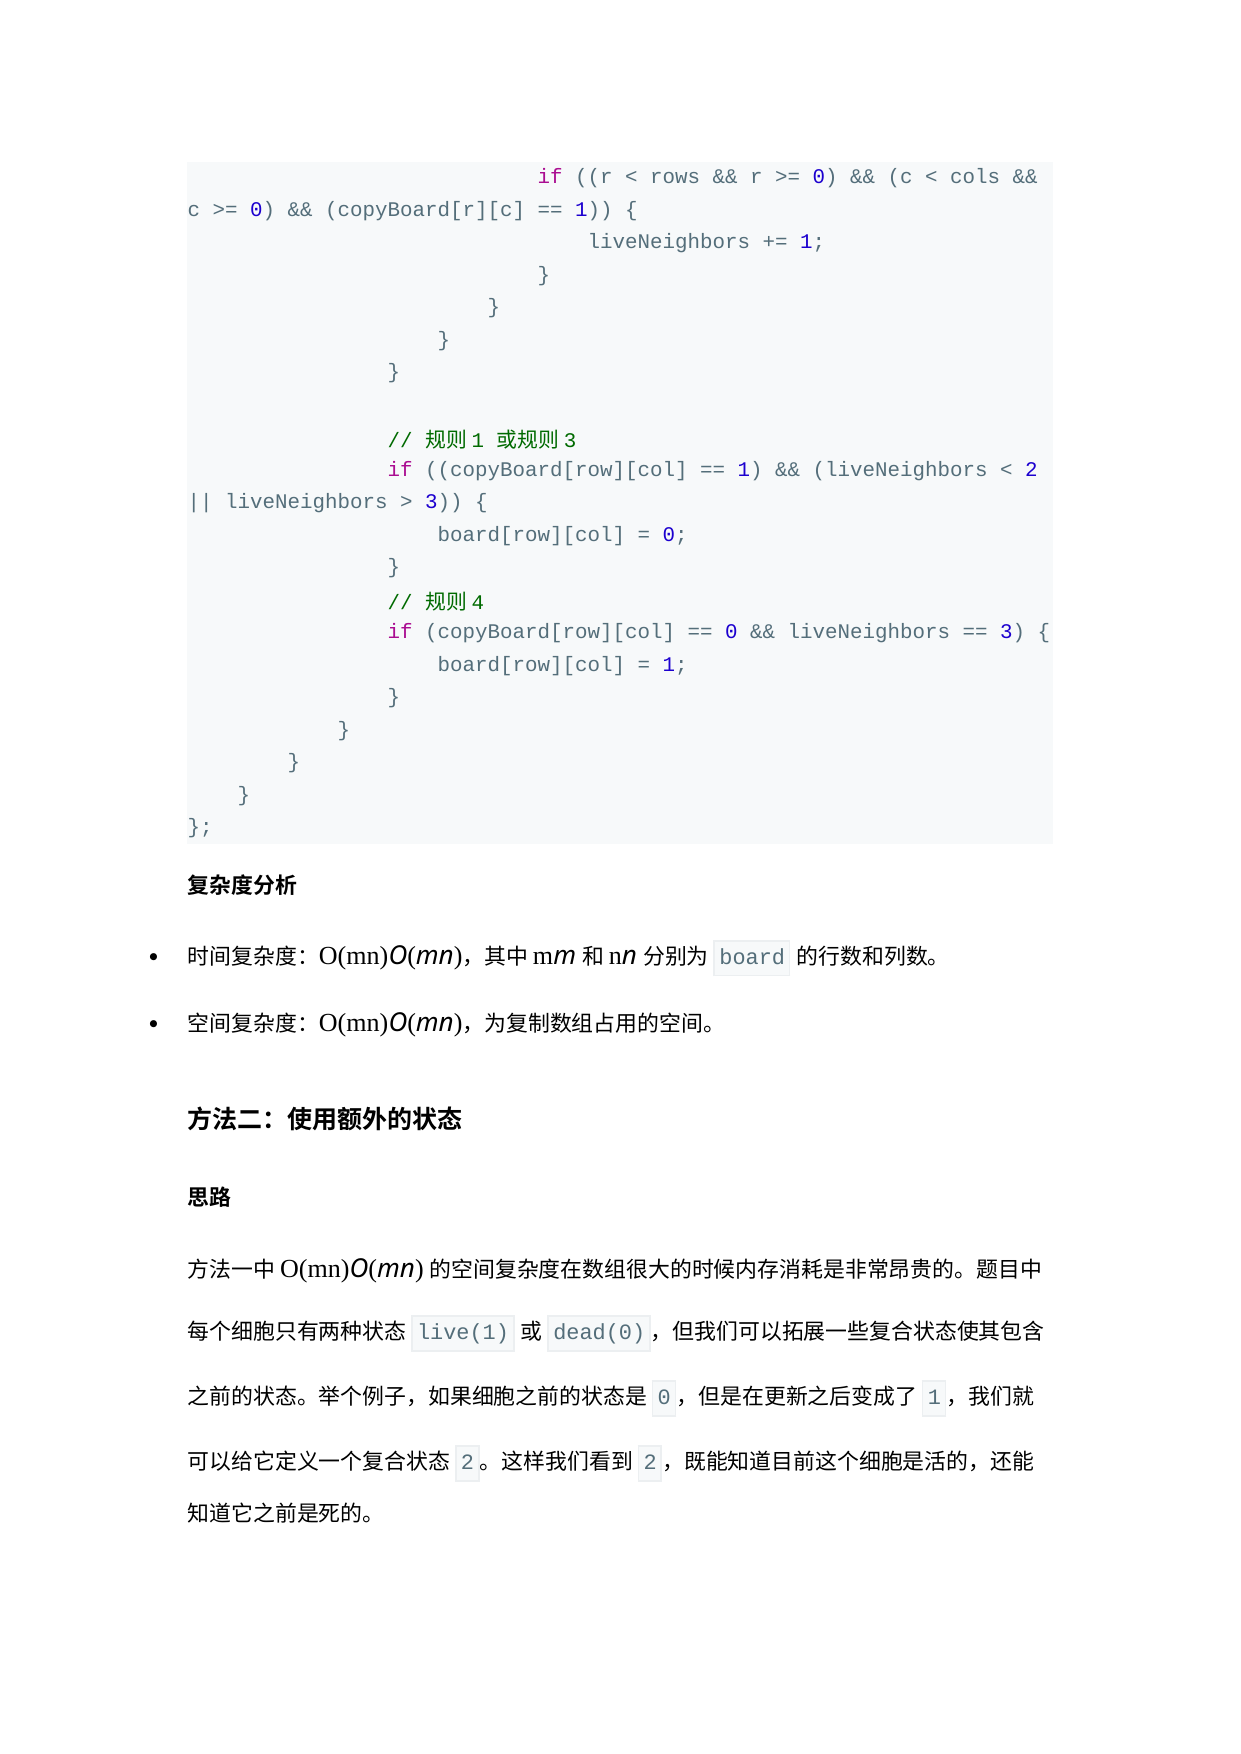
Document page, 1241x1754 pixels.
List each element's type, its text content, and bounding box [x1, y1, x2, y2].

text board[row][col] = 0; [187, 519, 1053, 552]
text liveNeighbors += 1; [187, 227, 1053, 259]
text if ((copyBoard[row][col] == 1) && (liveNeighbors < 2 || liveNeighbors > 3)) { [187, 454, 1053, 519]
text if ((r < rows && r >= 0) && (c < cols && c >= 0) && (copyBoard[r][c] == 1)) { [187, 162, 1053, 227]
text 方法二：使用额外的状态 [187, 1085, 1053, 1150]
list 空间复杂度：O(mn)O(mn)，为复制数组占用的空间。 [150, 989, 1053, 1054]
text 方法一中 O(mn)O(mn) 的空间复杂度在数组很大的时候内存消耗是非常昂贵的。题目中每个细胞只有两种状态 live(1) 或 dead(0)，但我们可以拓展一些复合状态使其包含之前的状态。举个例子，如果细胞之前的状态是 0，但是在更新之后变成了 1，我们就可以给它定义一个复合状态 2。这样我们看到 2，既能知道目前这个细胞是活的，还能知道它之前是死的。 [187, 1235, 1053, 1528]
text } [187, 747, 1053, 779]
text // 规则 4 [187, 584, 1053, 617]
text } [187, 714, 1053, 747]
text // 规则 1 或规则 3 [187, 422, 1053, 454]
text }; [187, 812, 1053, 844]
text } [187, 324, 1053, 357]
text } [187, 259, 1053, 292]
text 思路 [187, 1179, 1053, 1212]
text } [187, 682, 1053, 714]
text if (copyBoard[row][col] == 0 && liveNeighbors == 3) { [187, 617, 1053, 649]
text } [187, 779, 1053, 812]
text 复杂度分析 [187, 868, 1053, 900]
text board[row][col] = 1; [187, 649, 1053, 682]
text } [187, 357, 1053, 389]
list 时间复杂度：O(mn)O(mn)，其中 mm 和 nn 分别为 board 的行数和列数。 [150, 924, 1053, 989]
text } [187, 292, 1053, 324]
text } [187, 552, 1053, 584]
